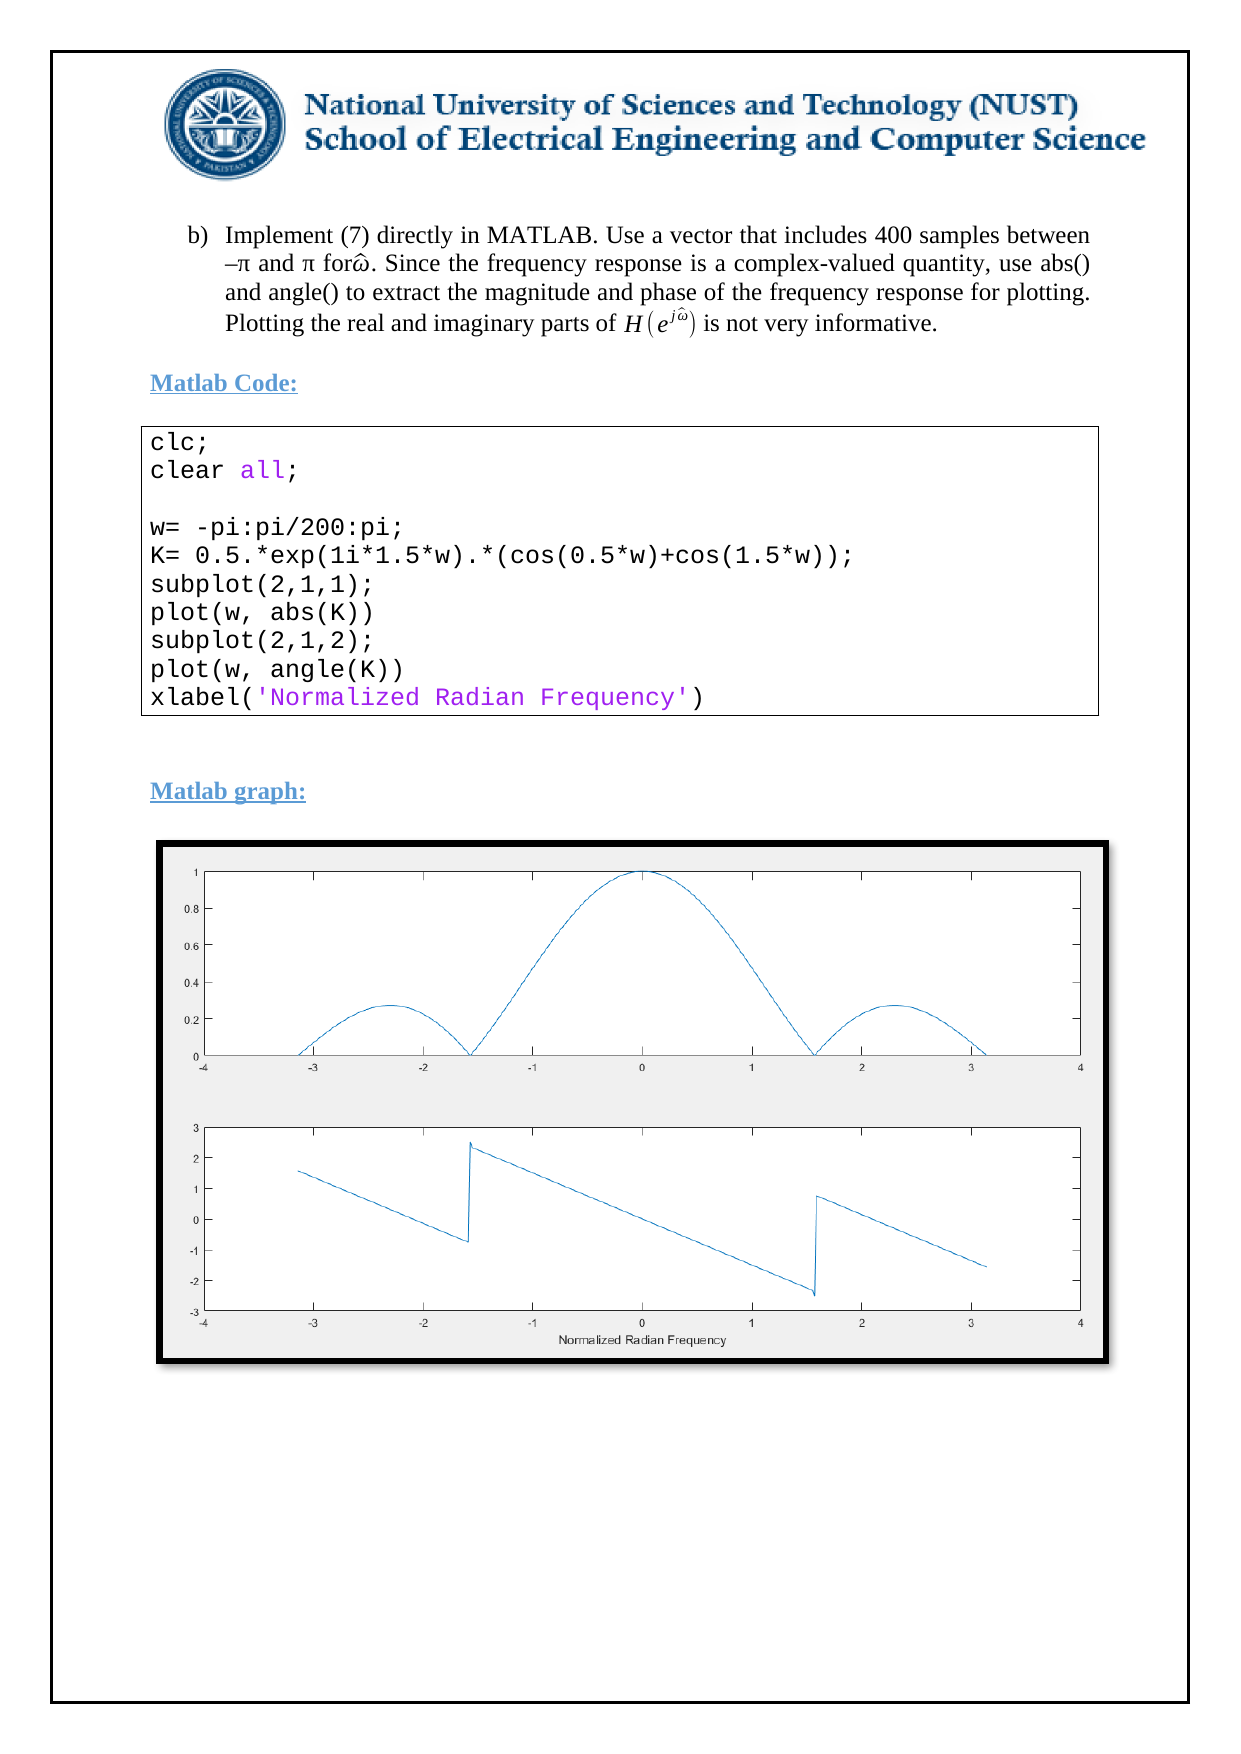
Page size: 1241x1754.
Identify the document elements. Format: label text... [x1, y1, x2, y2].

text subplot(2,1,2); [150, 628, 1090, 656]
text clear all; [150, 457, 1090, 486]
picture [163, 847, 1103, 1358]
text subplot(2,1,1); [150, 571, 1090, 599]
picture [150, 62, 1160, 191]
text K= 0.5.*exp(1i*1.5*w).*(cos(0.5*w)+cos(1.5*w)); [150, 543, 1090, 571]
text plot(w, angle(K)) [150, 656, 1090, 681]
text Matlab Code: [150, 368, 1092, 397]
text xlabel('Normalized Radian Frequency') [142, 681, 1098, 715]
text w= -pi:pi/200:pi; [150, 514, 1090, 543]
text clc; [142, 427, 1098, 457]
text plot(w, abs(K)) [150, 599, 1090, 628]
text Matlab graph: [150, 776, 1092, 805]
list Implement (7) directly in MATLAB. Use a vector that includes 400 samples between –π and π for. Since the frequency response is a complex-valued quantity, use abs() and angle() to extract the magnitude and phase of the frequency response for plotting. Plotting the real and imaginary parts of is not very informative. [187, 179, 1092, 339]
